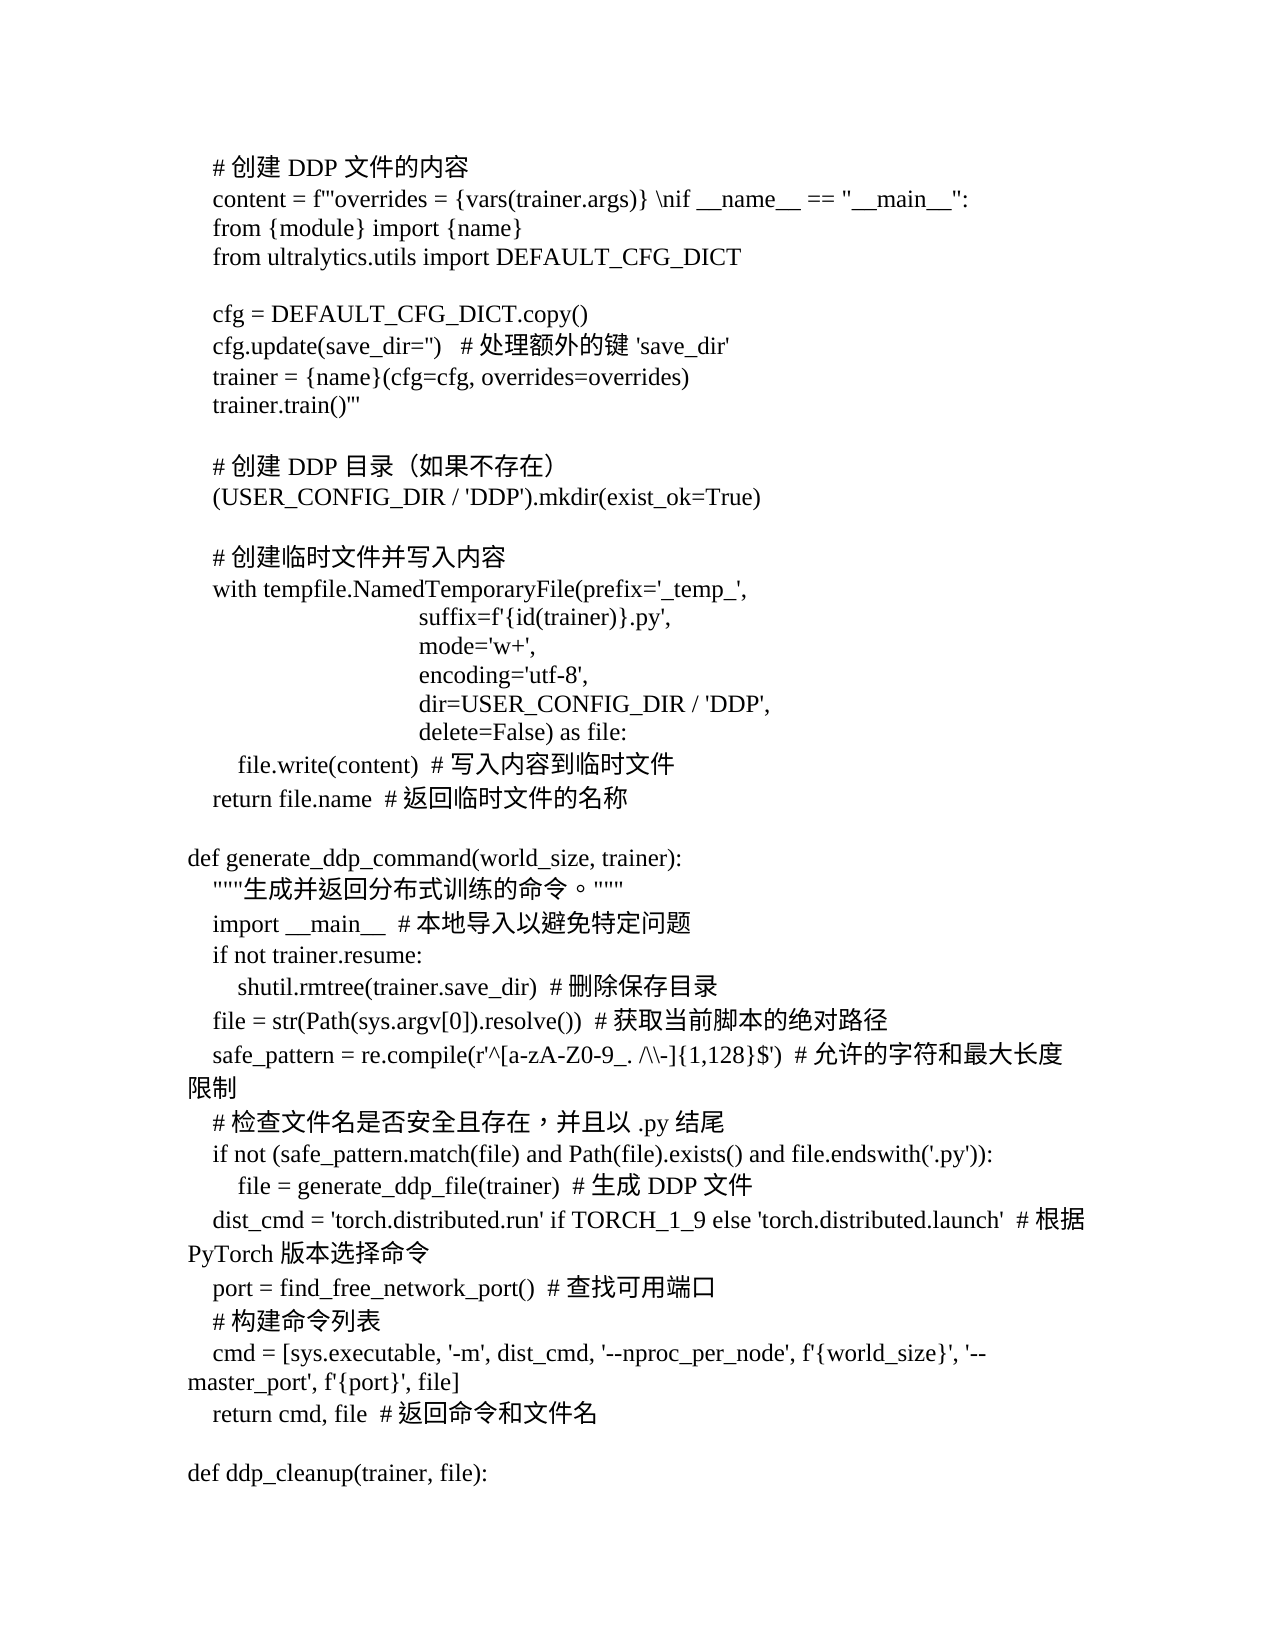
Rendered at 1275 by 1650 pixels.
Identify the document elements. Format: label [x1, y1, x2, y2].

text [187, 150, 1087, 1487]
